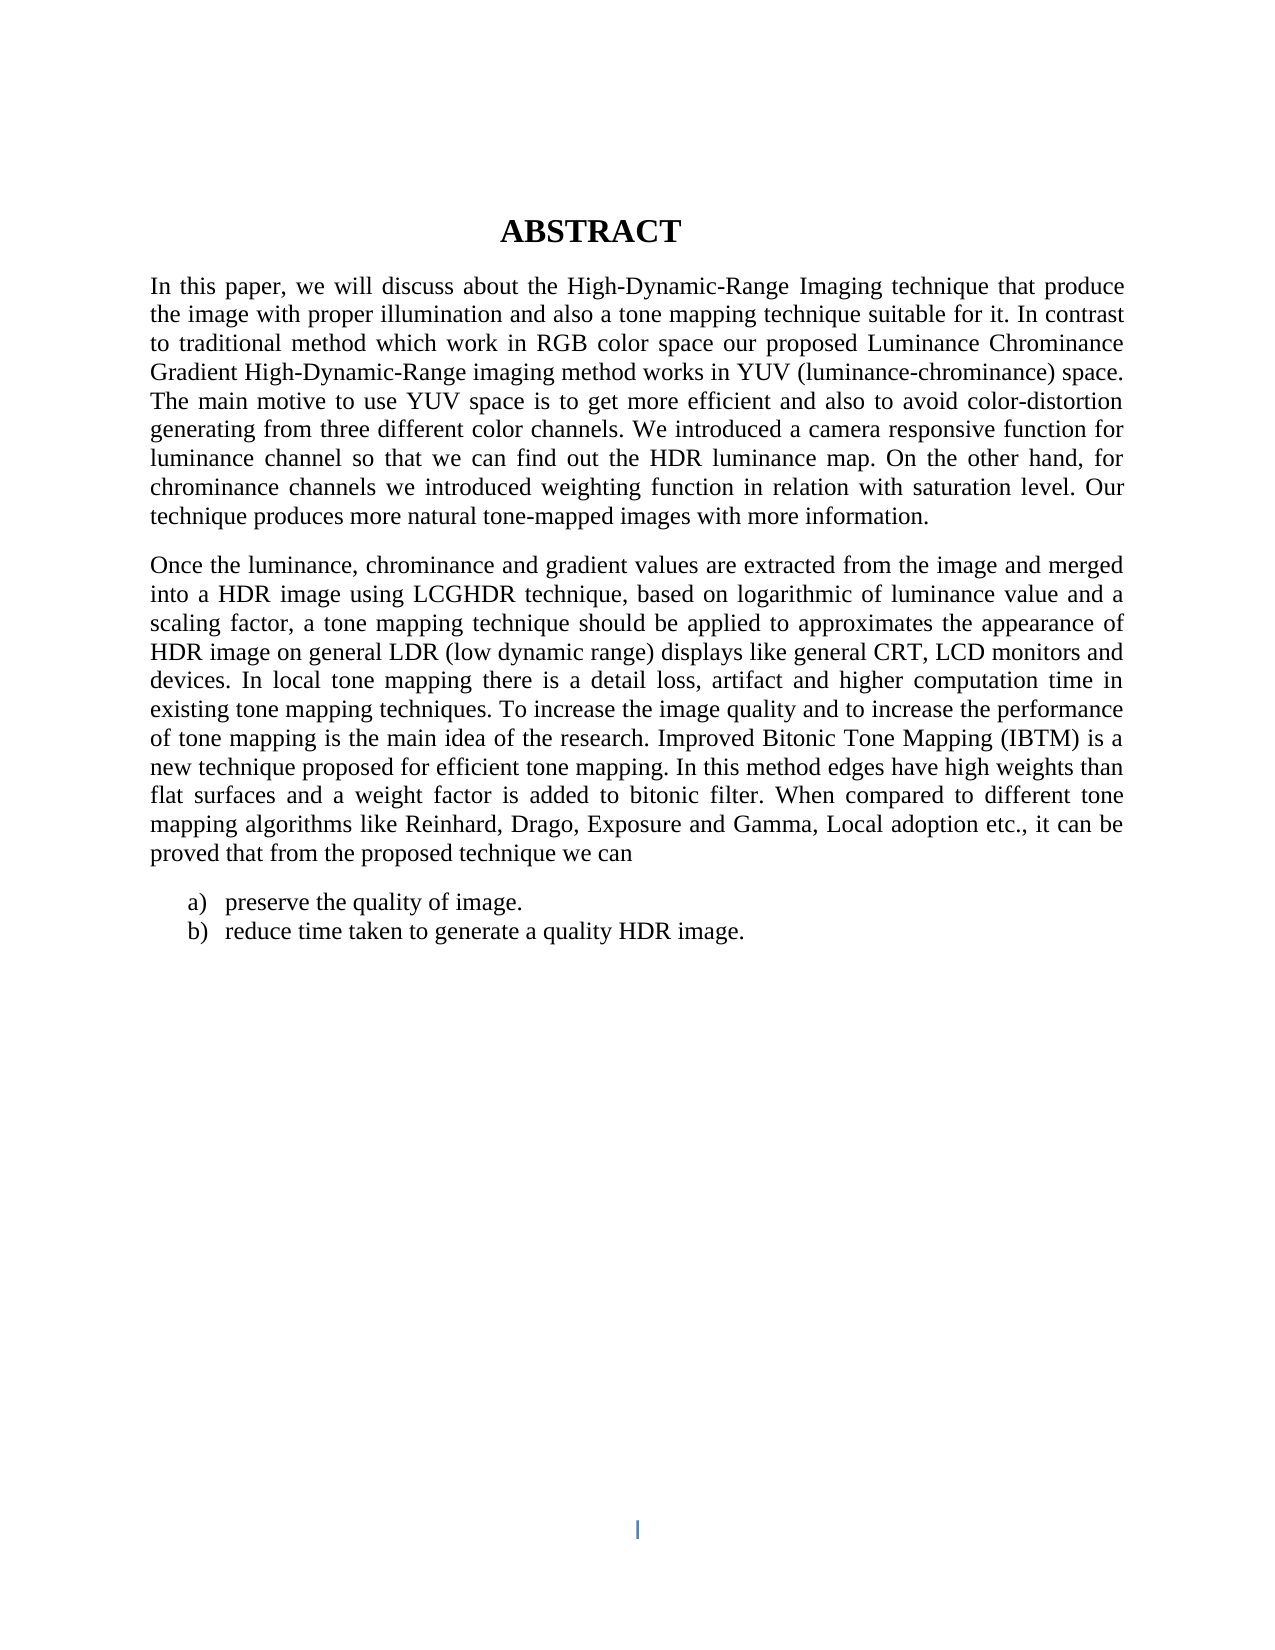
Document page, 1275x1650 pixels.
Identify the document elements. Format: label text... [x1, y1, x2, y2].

list preserve the quality of image. [187, 887, 1125, 916]
text In this paper, we will discuss about the High-Dynamic-Range Imaging technique that produce the image with proper illumination and also a tone mapping technique suitable for it. In contrast to traditional method which work in RGB color space our proposed Luminance Chrominance Gradient High-Dynamic-Range imaging method works in YUV (luminance-chrominance) space. The main motive to use YUV space is to get more efficient and also to avoid color-distortion generating from three different color channels. We introduced a camera responsive function for luminance channel so that we can find out the HDR luminance map. On the other hand, for chrominance channels we introduced weighting function in relation with saturation level. Our technique produces more natural tone-mapped images with more information. [150, 271, 1125, 529]
text Once the luminance, chrominance and gradient values are extracted from the image and merged into a HDR image using LCGHDR technique, based on logarithmic of luminance value and a scaling factor, a tone mapping technique should be applied to approximates the appearance of HDR image on general LDR (low dynamic range) displays like general CRT, LCD monitors and devices. In local tone mapping there is a detail loss, artifact and higher computation time in existing tone mapping techniques. To increase the image quality and to increase the performance of tone mapping is the main idea of the research. Improved Bitonic Tone Mapping (IBTM) is a new technique proposed for efficient tone mapping. In this method edges have high weights than flat surfaces and a weight factor is added to bitonic filter. When compared to different tone mapping algorithms like Reinhard, Drago, Exposure and Gamma, Local adoption etc., it can be proved that from the proposed technique we can [150, 550, 1125, 867]
text ABSTRACT [150, 212, 1125, 250]
list reduce time taken to generate a quality HDR image. [187, 916, 1125, 945]
